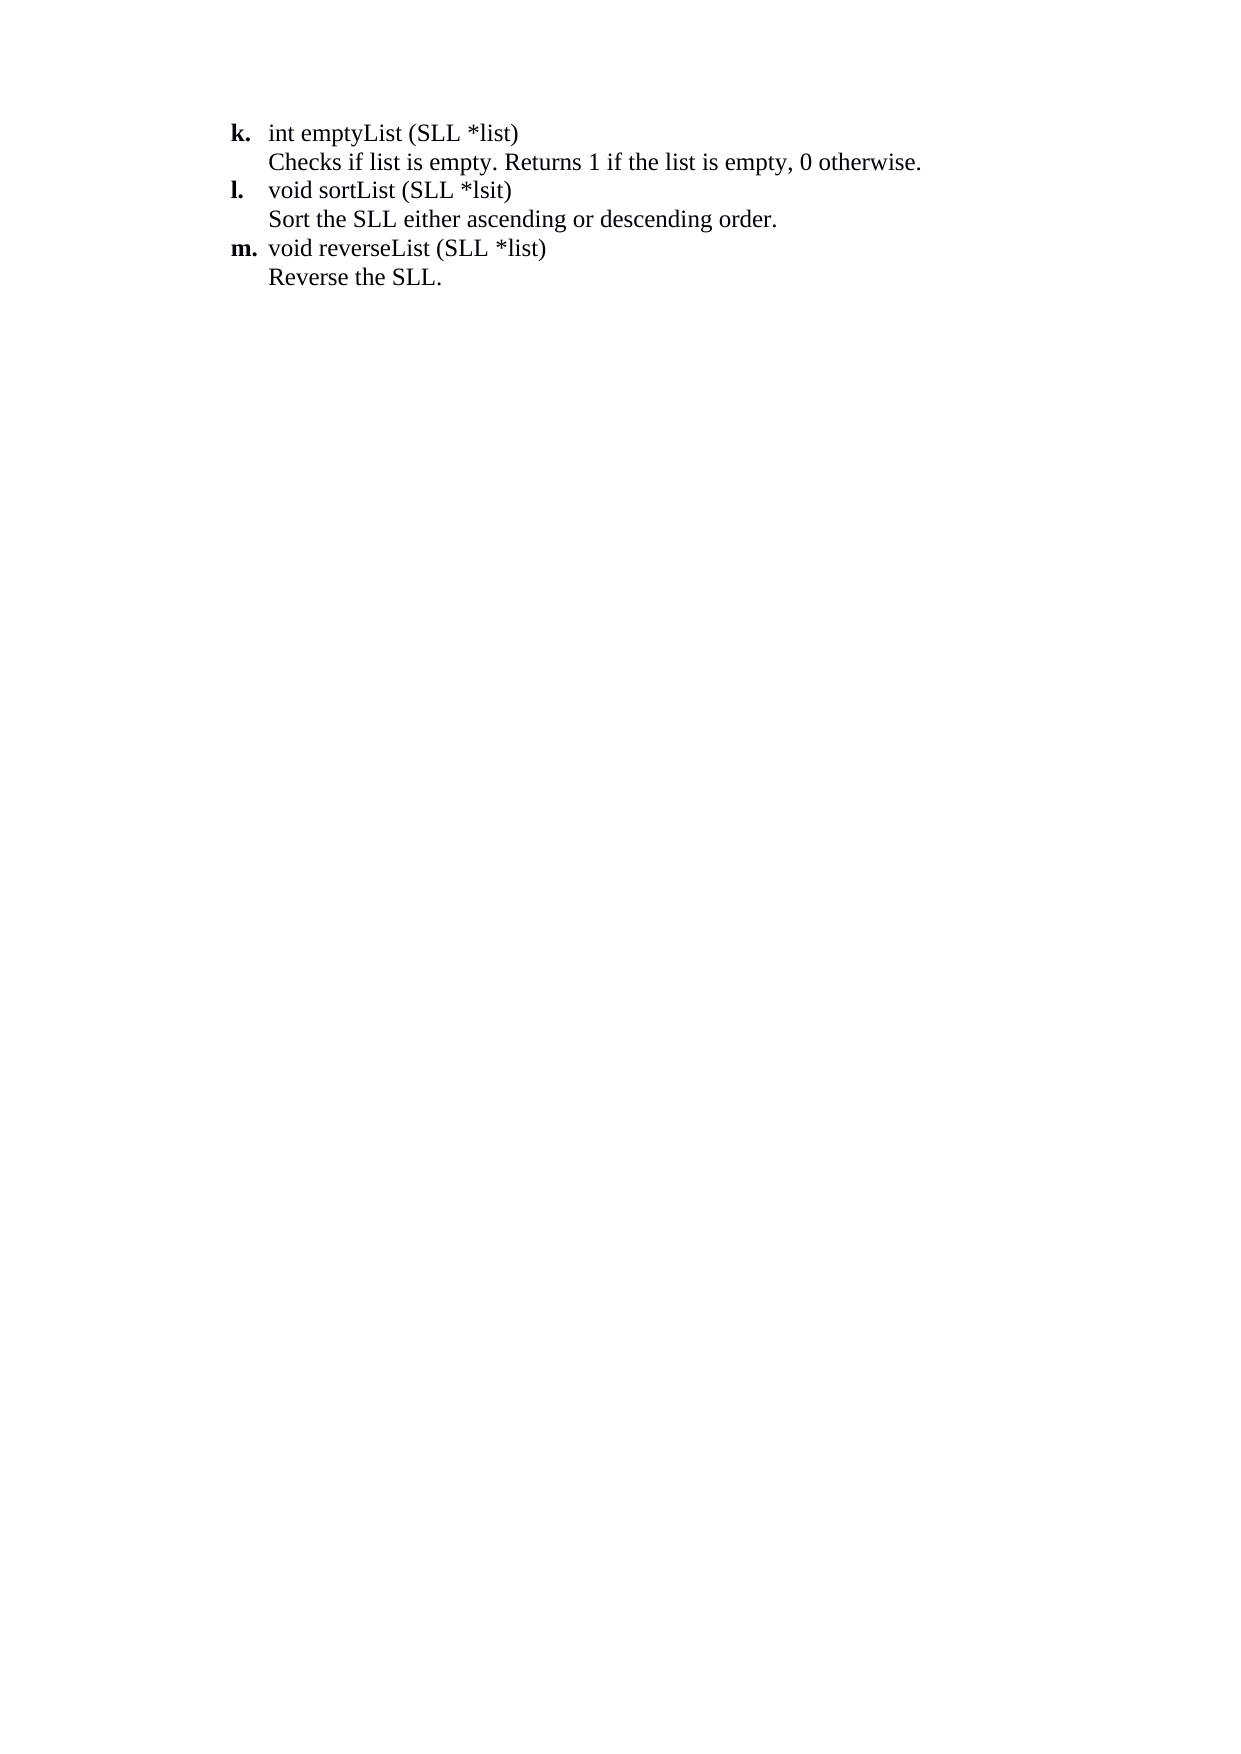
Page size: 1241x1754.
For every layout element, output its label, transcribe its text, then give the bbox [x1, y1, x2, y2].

list void sortList (SLL *lsit) [231, 176, 1122, 204]
list void reverseList (SLL *list) [231, 233, 1122, 262]
text Checks if list is empty. Returns 1 if the list is empty, 0 otherwise. [268, 147, 1122, 176]
text Reverse the SLL. [268, 262, 1122, 291]
text Sort the SLL either ascending or descending order. [268, 204, 1122, 233]
list int emptyList (SLL *list) [231, 118, 1122, 147]
